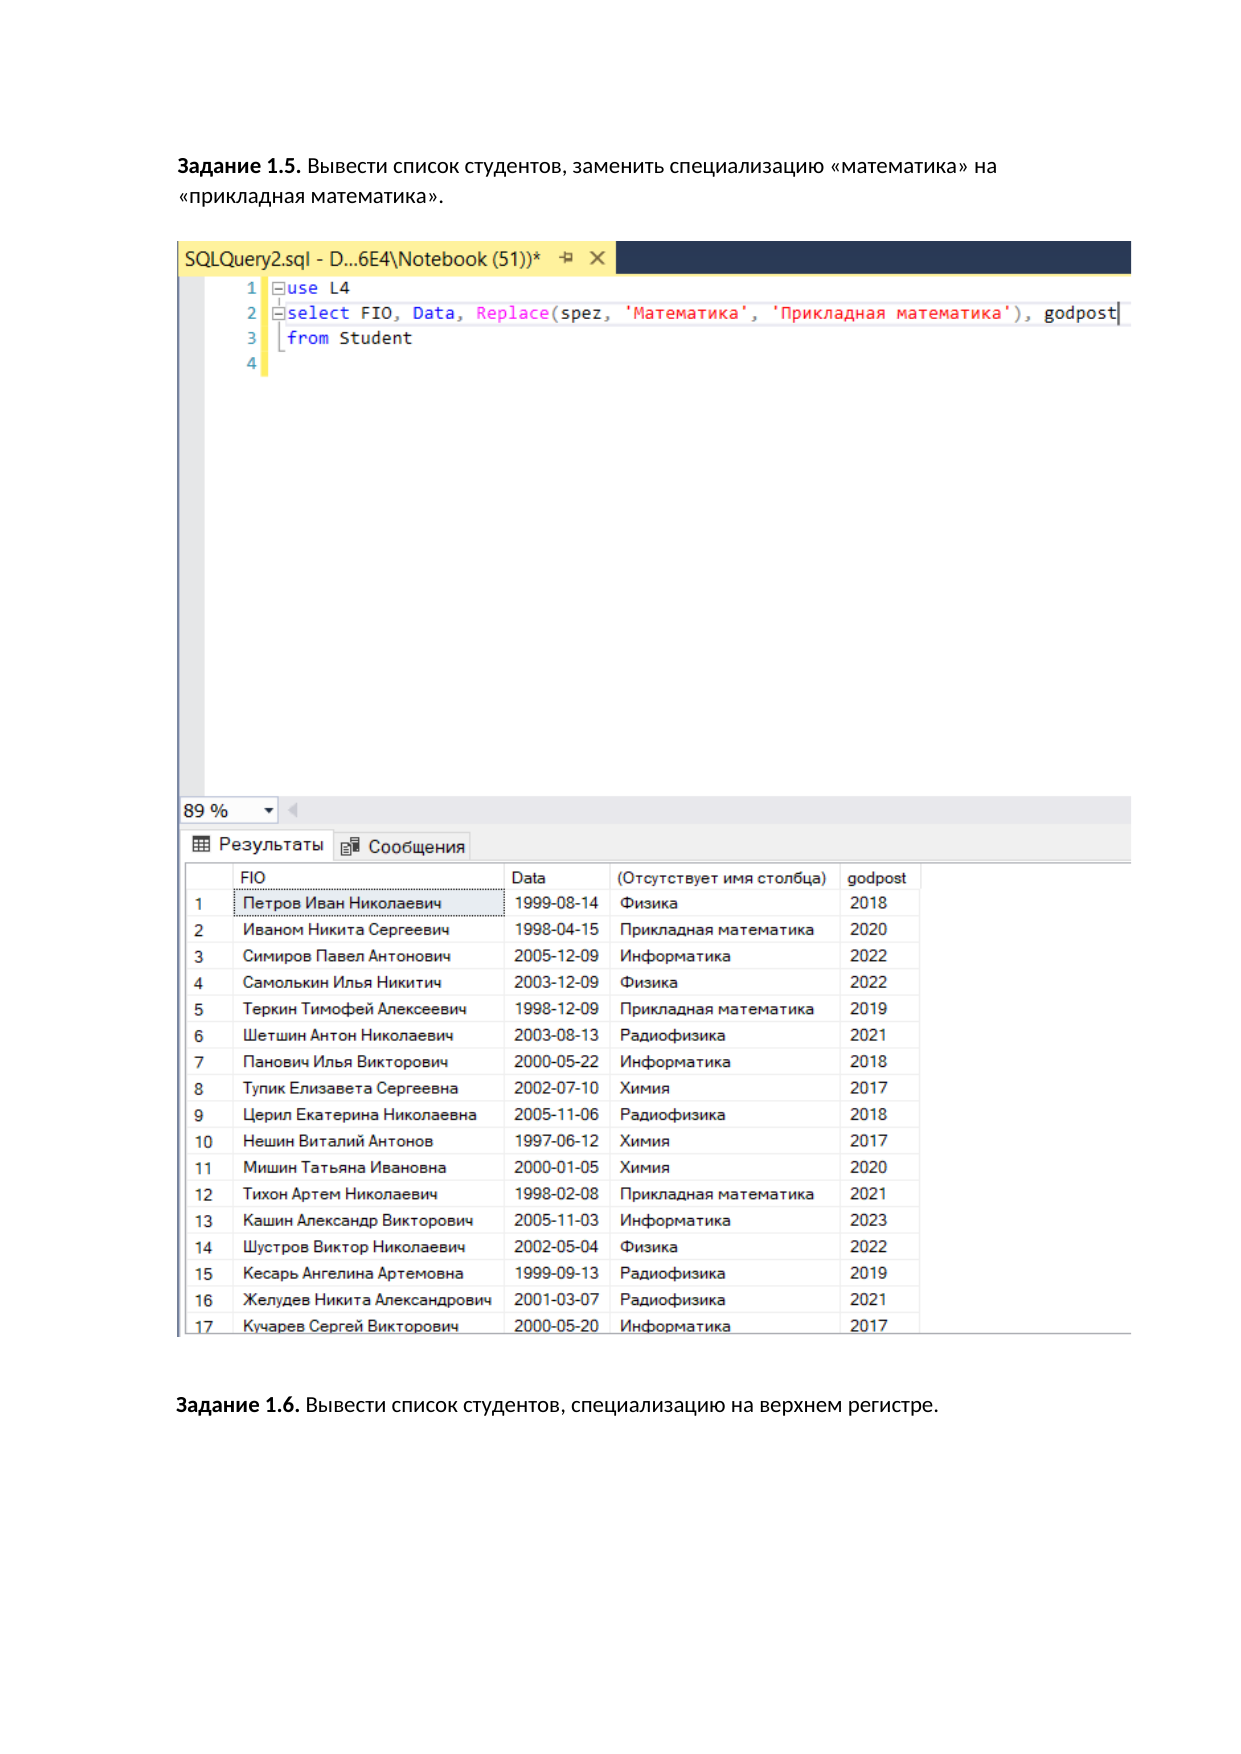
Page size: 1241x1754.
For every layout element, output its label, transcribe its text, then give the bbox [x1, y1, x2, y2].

picture [177, 241, 1132, 1337]
text Задание 1.6. Вывести список студентов, специализацию на верхнем регистре. [176, 1391, 1131, 1418]
text Задание 1.5. Вывести список студентов, заменить специализацию «математика» на «прикладная математика». [177, 151, 1131, 209]
